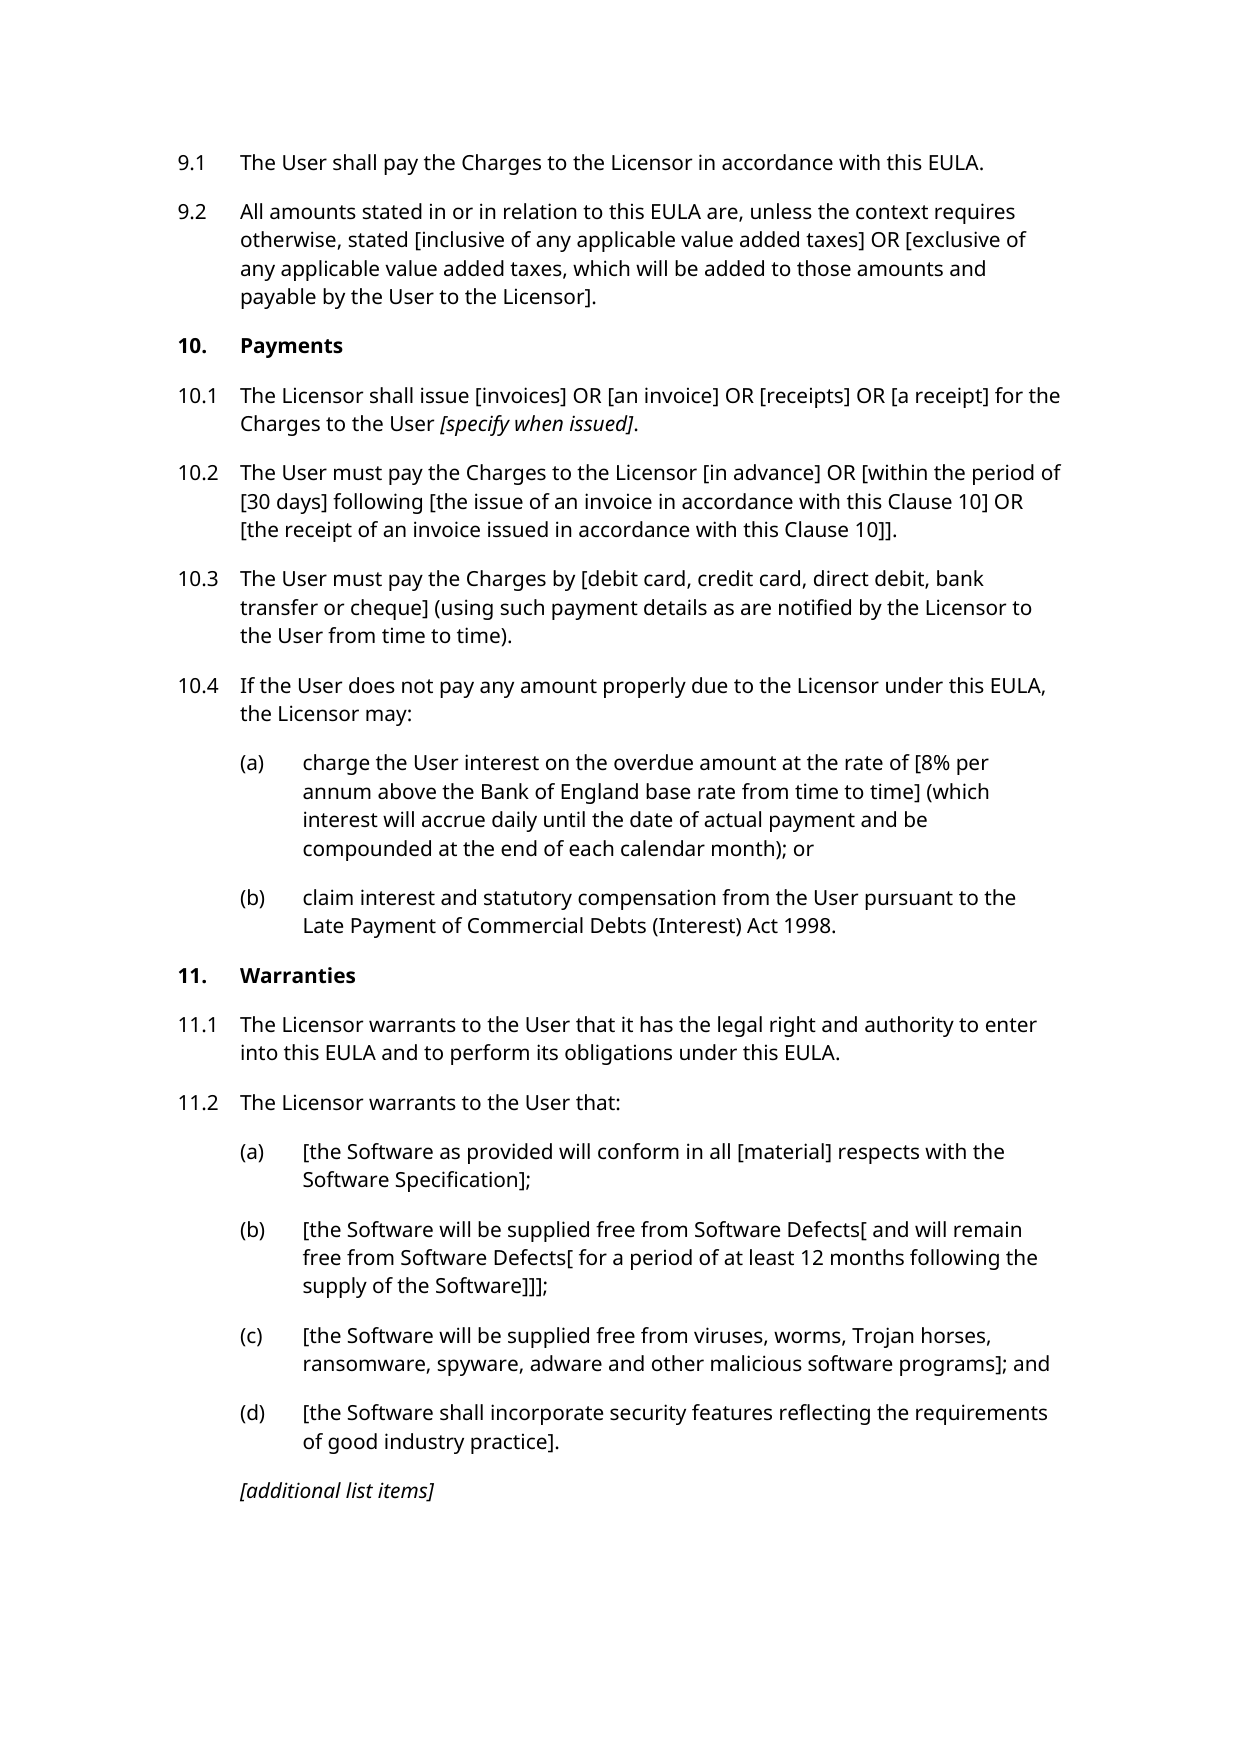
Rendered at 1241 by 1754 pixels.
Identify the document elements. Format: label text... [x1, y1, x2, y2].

text 10.1 The Licensor shall issue [invoices] OR [an invoice] OR [receipts] OR [a receipt] for the Charges to the User [specify when issued]. [177, 381, 1063, 438]
text 10.3 The User must pay the Charges by [debit card, credit card, direct debit, bank transfer or cheque] (using such payment details as are notified by the Licensor to the User from time to time). [177, 564, 1063, 650]
subtitle 10. Payments [177, 331, 1063, 360]
text 11.1 The Licensor warrants to the User that it has the legal right and authority to enter into this EULA and to perform its obligations under this EULA. [177, 1010, 1063, 1067]
text 9.1 The User shall pay the Charges to the Licensor in accordance with this EULA. [177, 148, 1063, 176]
text 10.4 If the User does not pay any amount properly due to the Licensor under this EULA, the Licensor may: [177, 671, 1063, 728]
text (d) [the Software shall incorporate security features reflecting the requirements of good industry practice]. [240, 1398, 1063, 1455]
text [additional list items] [240, 1476, 1063, 1505]
text 10.2 The User must pay the Charges to the Licensor [in advance] OR [within the period of [30 days] following [the issue of an invoice in accordance with this Clause 10] OR [the receipt of an invoice issued in accordance with this Clause 10]]. [177, 458, 1063, 544]
subtitle 11. Warranties [177, 961, 1063, 989]
text (a) charge the User interest on the overdue amount at the rate of [8% per annum above the Bank of England base rate from time to time] (which interest will accrue daily until the date of actual payment and be compounded at the end of each calendar month); or [240, 748, 1063, 862]
text (b) [the Software will be supplied free from Software Defects[ and will remain free from Software Defects[ for a period of at least 12 months following the supply of the Software]]]; [240, 1215, 1063, 1300]
text (c) [the Software will be supplied free from viruses, worms, Trojan horses, ransomware, spyware, adware and other malicious software programs]; and [240, 1321, 1063, 1378]
text 11.2 The Licensor warrants to the User that: [177, 1088, 1063, 1116]
text (b) claim interest and statutory compensation from the User pursuant to the Late Payment of Commercial Debts (Interest) Act 1998. [240, 883, 1063, 940]
text (a) [the Software as provided will conform in all [material] respects with the Software Specification]; [240, 1137, 1063, 1194]
text 9.2 All amounts stated in or in relation to this EULA are, unless the context requires otherwise, stated [inclusive of any applicable value added taxes] OR [exclusive of any applicable value added taxes, which will be added to those amounts and payable by the User to the Licensor]. [177, 197, 1063, 311]
